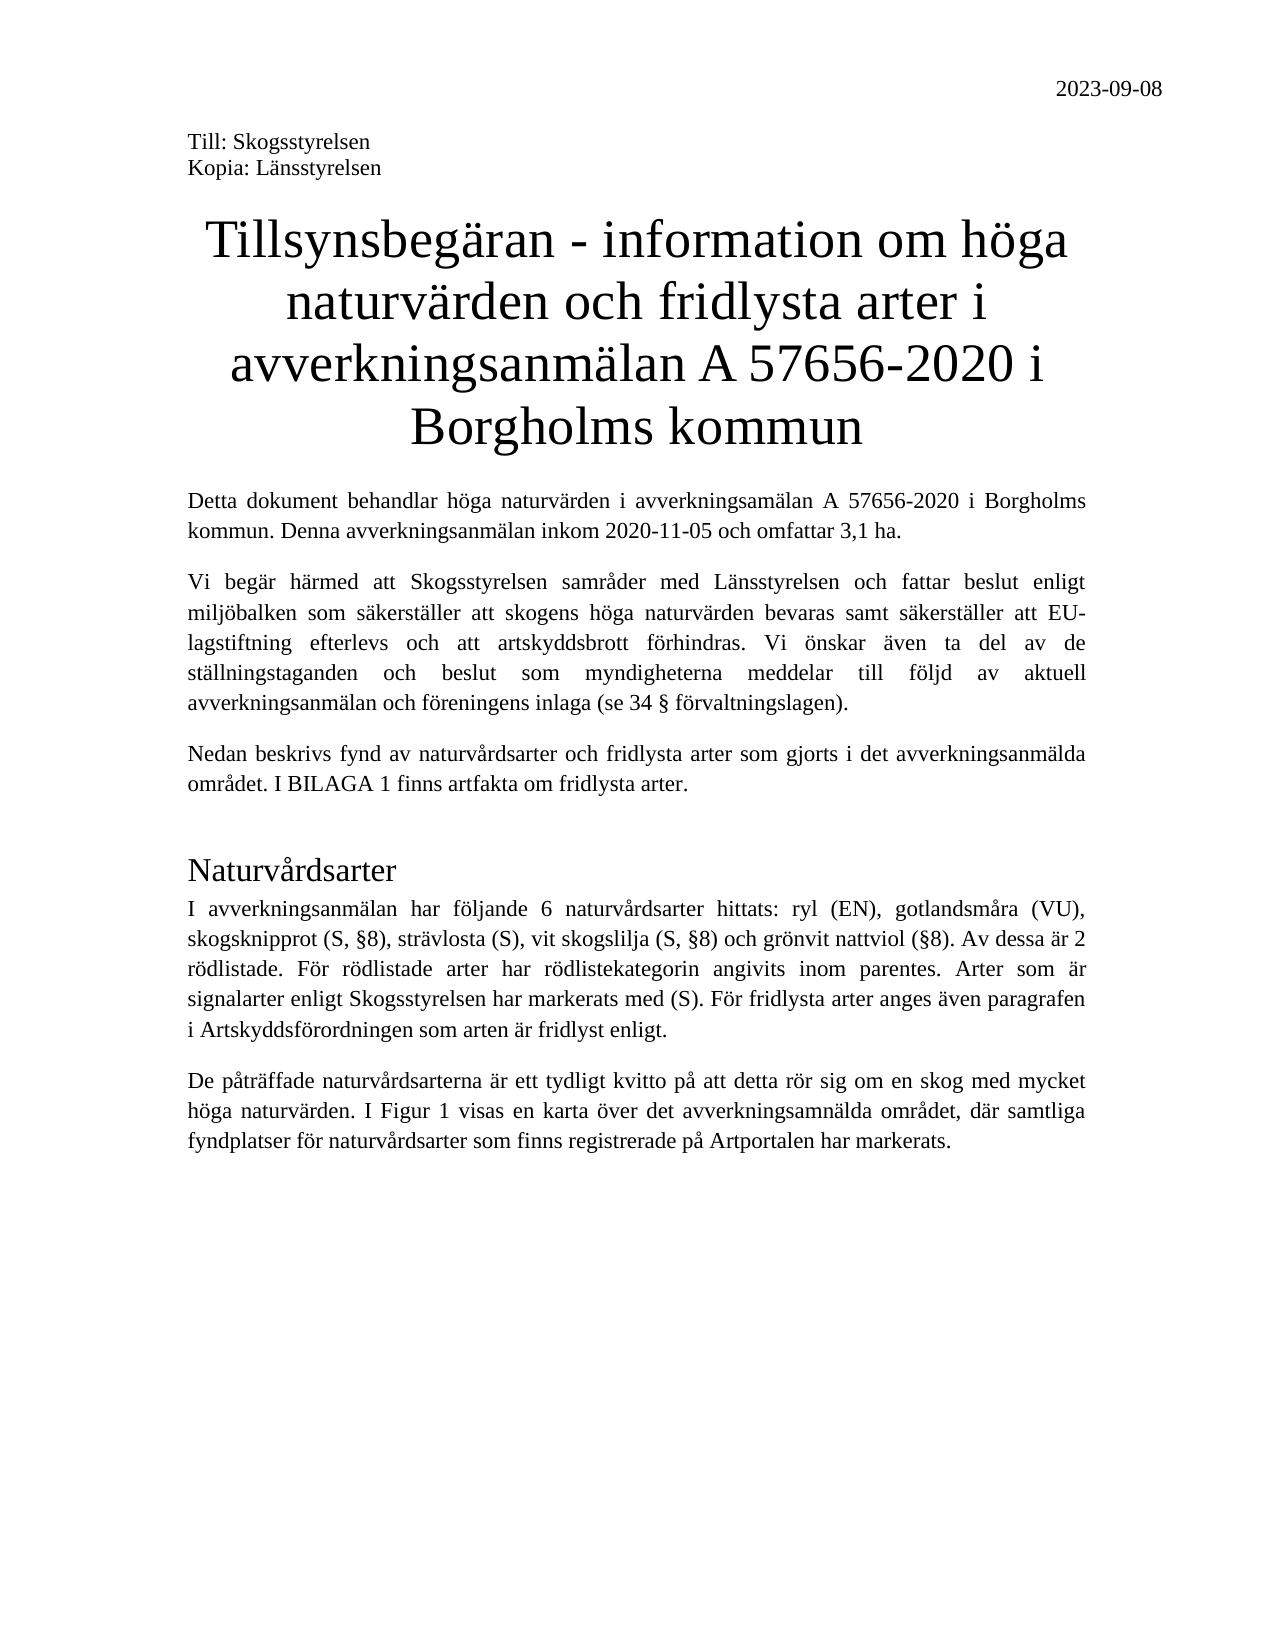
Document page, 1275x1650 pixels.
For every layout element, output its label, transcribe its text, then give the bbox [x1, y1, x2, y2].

text I avverkningsanmälan har följande 6 naturvårdsarter hittats: ryl (EN), gotlandsmåra (VU), skogsknipprot (S, §8), strävlosta (S), vit skogslilja (S, §8) och grönvit nattviol (§8). Av dessa är 2 rödlistade. För rödlistade arter har rödlistekategorin angivits inom parentes. Arter som är signalarter enligt Skogsstyrelsen har markerats med (S). För fridlysta arter anges även paragrafen i Artskyddsförordningen som arten är fridlyst enligt. [187, 895, 1087, 1042]
text De påträffade naturvårdsarterna är ett tydligt kvitto på att detta rör sig om en skog med mycket höga naturvärden. I Figur 1 visas en karta över det avverkningsamnälda området, där samtliga fyndplatser för naturvårdsarter som finns registrerade på Artportalen har markerats. [187, 1067, 1087, 1153]
text Vi begär härmed att Skogsstyrelsen samråder med Länsstyrelsen och fattar beslut enligt miljöbalken som säkerställer att skogens höga naturvärden bevaras samt säkerställer att EU-lagstiftning efterlevs och att artskyddsbrott förhindras. Vi önskar även ta del av de ställningstaganden och beslut som myndigheterna meddelar till följd av aktuell avverkningsanmälan och föreningens inlaga (se 34 § förvaltningslagen). [187, 568, 1087, 716]
text Nedan beskrivs fynd av naturvårdsarter och fridlysta arter som gjorts i det avverkningsanmälda området. I BILAGA 1 finns artfakta om fridlysta arter. [187, 740, 1087, 797]
text Detta dokument behandlar höga naturvärden i avverkningsamälan A 57656-2020 i Borgholms kommun. Denna avverkningsanmälan inkom 2020-11-05 och omfattar 3,1 ha. [187, 487, 1087, 544]
subtitle Naturvårdsarter [187, 851, 1087, 889]
title Tillsynsbegäran - information om höga naturvärden och fridlysta arter i avverkningsanmälan A 57656-2020 i Borgholms kommun [187, 207, 1087, 456]
